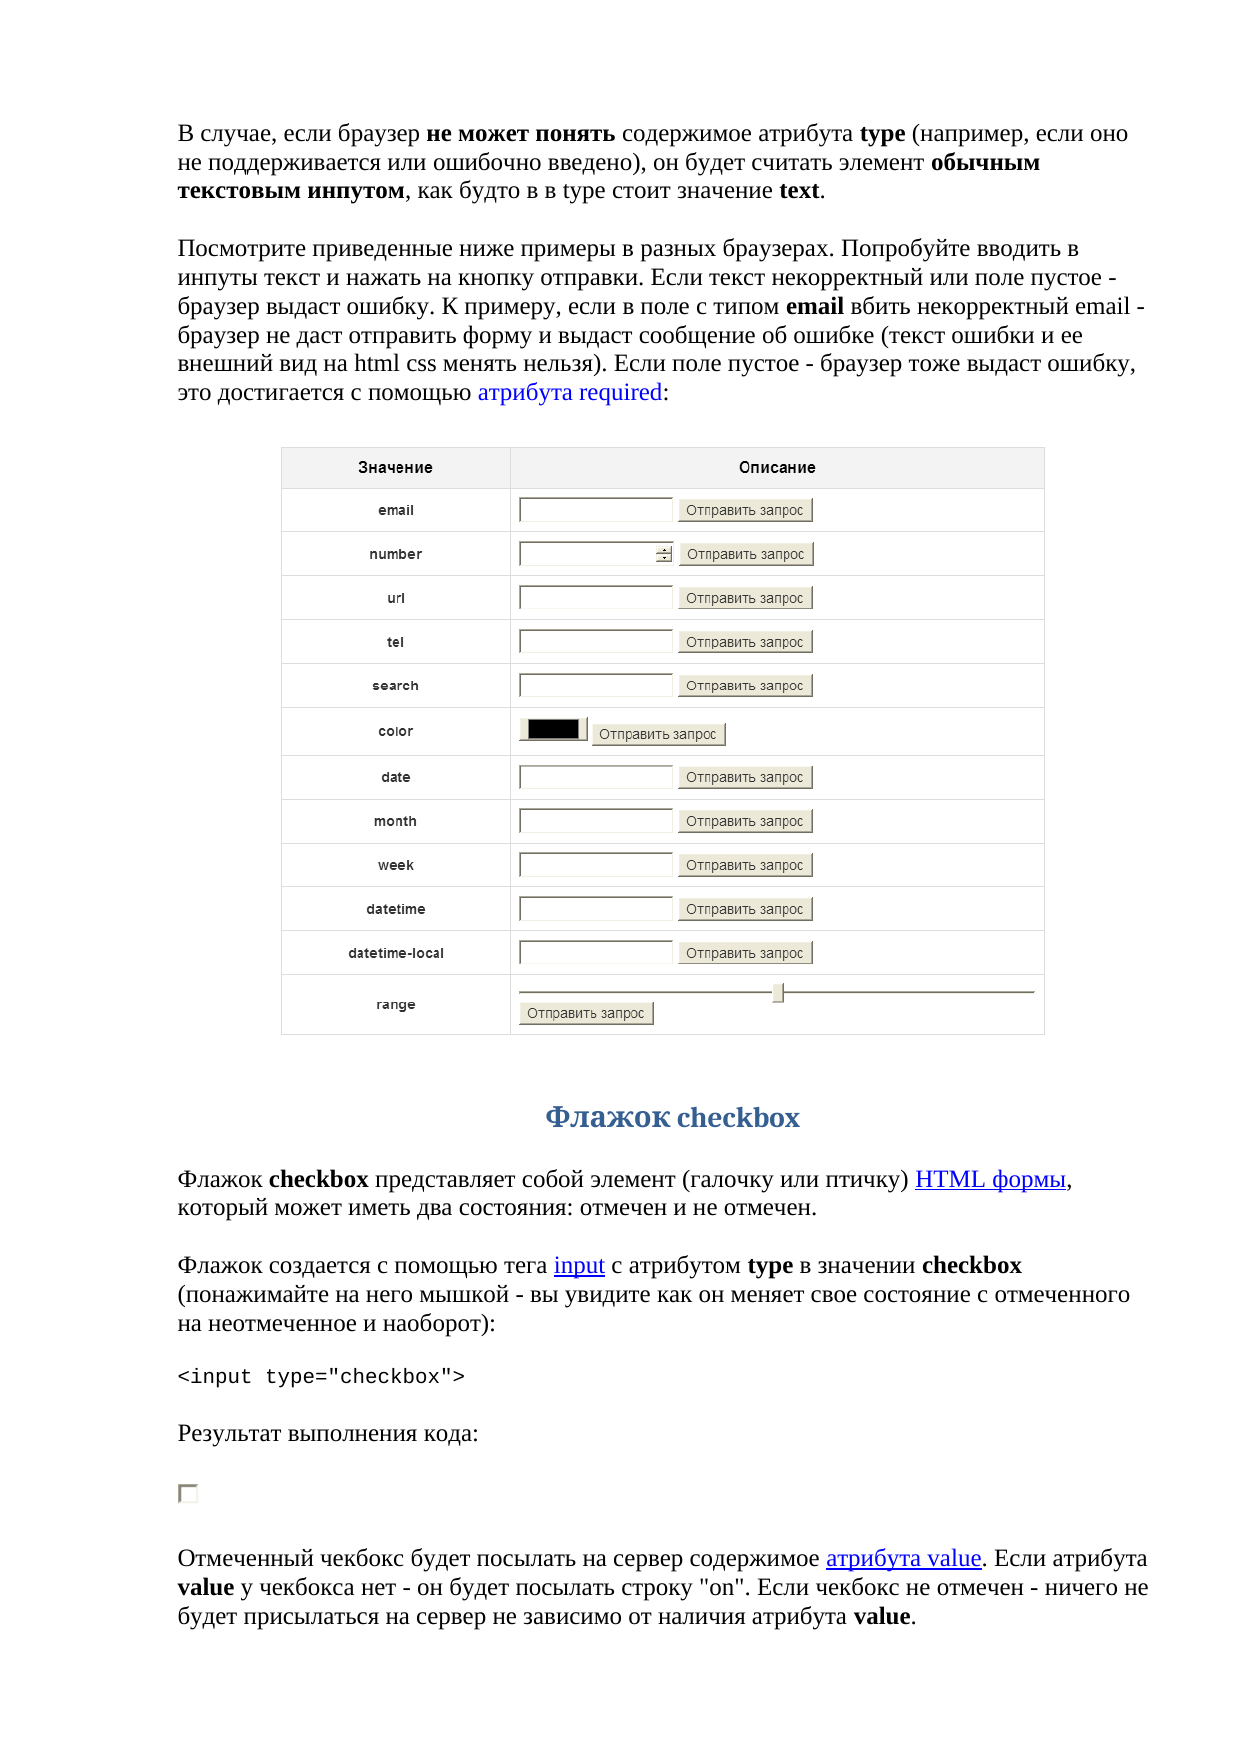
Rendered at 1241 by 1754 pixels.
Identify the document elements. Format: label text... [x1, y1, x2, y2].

text В случае, если браузер не может понять содержимое атрибута type (например, если оно не поддерживается или ошибочно введено), он будет считать элемент обычным текстовым инпутом, как будто в в type стоит значение text. [177, 118, 1152, 204]
text Посмотрите приведенные ниже примеры в разных браузерах. Попробуйте вводить в инпуты текст и нажать на кнопку отправки. Если текст некорректный или поле пустое - браузер выдаст ошибку. К примеру, если в поле с типом email вбить некорректный email - браузер не даст отправить форму и выдаст сообщение об ошибке (текст ошибки и ее внешний вид на html css менять нельзя). Если поле пустое - браузер тоже выдаст ошибку, это достигается с помощью атрибута required: [177, 233, 1152, 406]
text Флажок создается с помощью тега input с атрибутом type в значении checkbox (понажимайте на него мышкой - вы увидите как он меняет свое состояние с отмеченного на неотмеченное и наоборот): [177, 1250, 1152, 1337]
subtitle Флажок checkbox [177, 1101, 1139, 1134]
text <input type="checkbox"> [177, 1366, 1152, 1389]
text Результат выполнения кода: [177, 1418, 1152, 1447]
text Флажок checkbox представляет собой элемент (галочку или птичку) HTML формы, который может иметь два состояния: отмечен и не отмечен. [177, 1164, 1152, 1221]
picture [274, 435, 1055, 1051]
text Отмеченный чекбокс будет посылать на сервер содержимое атрибута value. Если атрибута value у чекбокса нет - он будет посылать строку "on". Если чекбокс не отмечен - ничего не будет присылаться на сервер не зависимо от наличия атрибута value. [177, 1543, 1152, 1629]
